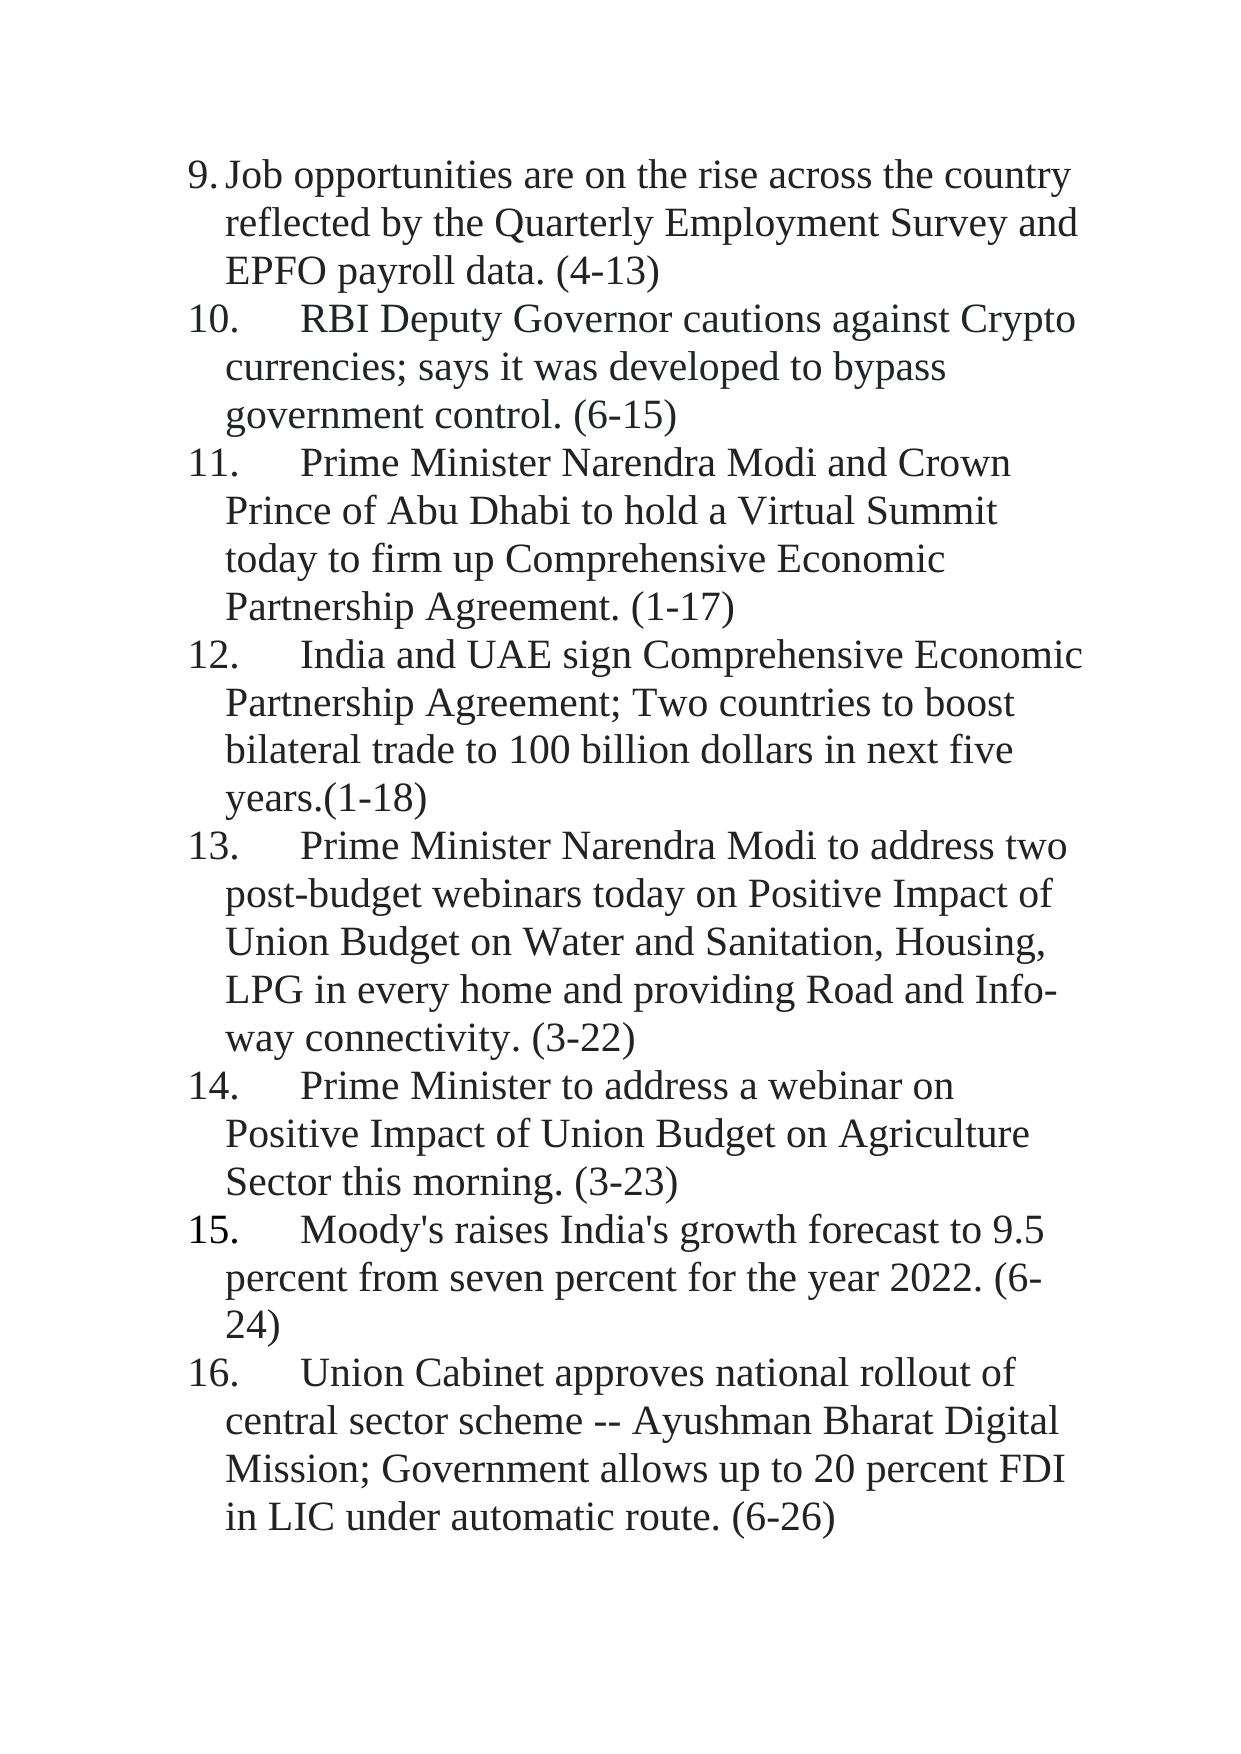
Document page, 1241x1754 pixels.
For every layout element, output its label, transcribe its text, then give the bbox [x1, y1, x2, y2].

list Job opportunities are on the rise across the country reflected by the Quarterly Employment Survey and EPFO payroll data. (4-13) [187, 150, 1090, 294]
list Moody's raises India's growth forecast to 9.5 percent from seven percent for the year 2022. (6-24) [187, 1204, 1090, 1348]
list Prime Minister Narendra Modi and Crown Prince of Abu Dhabi to hold a Virtual Summit today to firm up Comprehensive Economic Partnership Agreement. (1-17) [187, 437, 1090, 629]
list Union Cabinet approves national rollout of central sector scheme -- Ayushman Bharat Digital Mission; Government allows up to 20 percent FDI in LIC under automatic route. (6-26) [187, 1348, 1090, 1539]
list RBI Deputy Governor cautions against Crypto currencies; says it was developed to bypass government control. (6-15) [187, 294, 1090, 437]
list India and UAE sign Comprehensive Economic Partnership Agreement; Two countries to boost bilateral trade to 100 billion dollars in next five years.(1-18) [187, 629, 1090, 821]
list Prime Minister to address a webinar on Positive Impact of Union Budget on Agriculture Sector this morning. (3-23) [187, 1060, 1090, 1204]
list Prime Minister Narendra Modi to address two post-budget webinars today on Positive Impact of Union Budget on Water and Sanitation, Housing, LPG in every home and providing Road and Info-way connectivity. (3-22) [187, 821, 1090, 1060]
